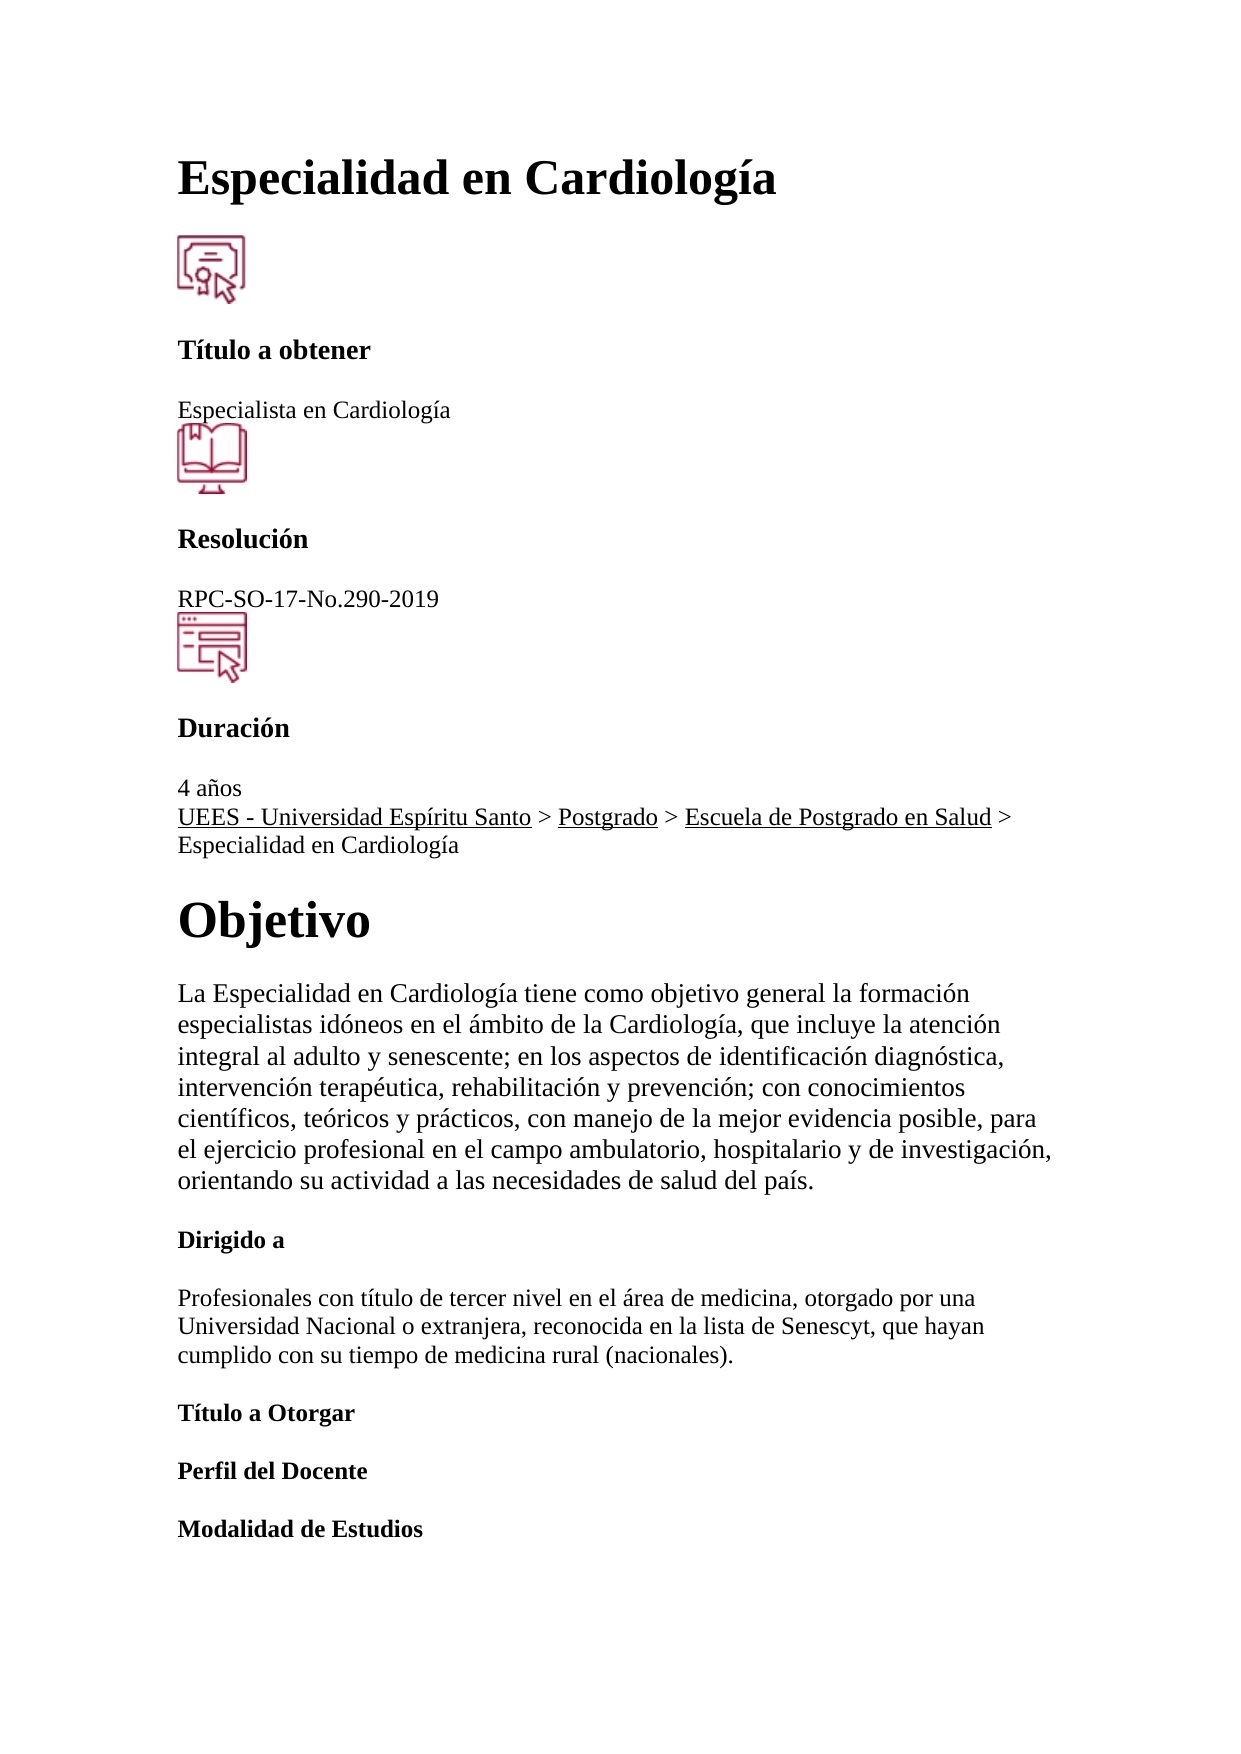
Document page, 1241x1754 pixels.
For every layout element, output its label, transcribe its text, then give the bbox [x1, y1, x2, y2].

text Título a Otorgar [177, 1398, 1063, 1427]
text Duración [177, 711, 1063, 744]
text UEES - Universidad Espíritu Santo > Postgrado > Escuela de Postgrado en Salud > Especialidad en Cardiología [177, 802, 1063, 859]
text Especialista en Cardiología [177, 395, 1063, 423]
picture [177, 234, 247, 304]
picture [177, 612, 247, 683]
text Resolución [177, 522, 1063, 555]
picture [177, 423, 247, 494]
text RPC-SO-17-No.290-2019 [177, 584, 1063, 613]
text Modalidad de Estudios [177, 1514, 1063, 1543]
text Especialidad en Cardiología [177, 148, 1063, 205]
text 4 años [177, 773, 1063, 802]
text Dirigido a [177, 1225, 1063, 1253]
text Perfil del Docente [177, 1456, 1063, 1485]
text Título a obtener [177, 333, 1063, 366]
text Profesionales con título de tercer nivel en el área de medicina, otorgado por una Universidad Nacional o extranjera, reconocida en la lista de Senescyt, que hayan cumplido con su tiempo de medicina rural (nacionales). [177, 1283, 1063, 1369]
text Objetivo [177, 888, 1063, 948]
text La Especialidad en Cardiología tiene como objetivo general la formación especialistas idóneos en el ámbito de la Cardiología, que incluye la atención integral al adulto y senescente; en los aspectos de identificación diagnóstica, intervención terapéutica, rehabilitación y prevención; con conocimientos científicos, teóricos y prácticos, con manejo de la mejor evidencia posible, para el ejercicio profesional en el campo ambulatorio, hospitalario y de investigación, orientando su actividad a las necesidades de salud del país. [177, 977, 1063, 1196]
